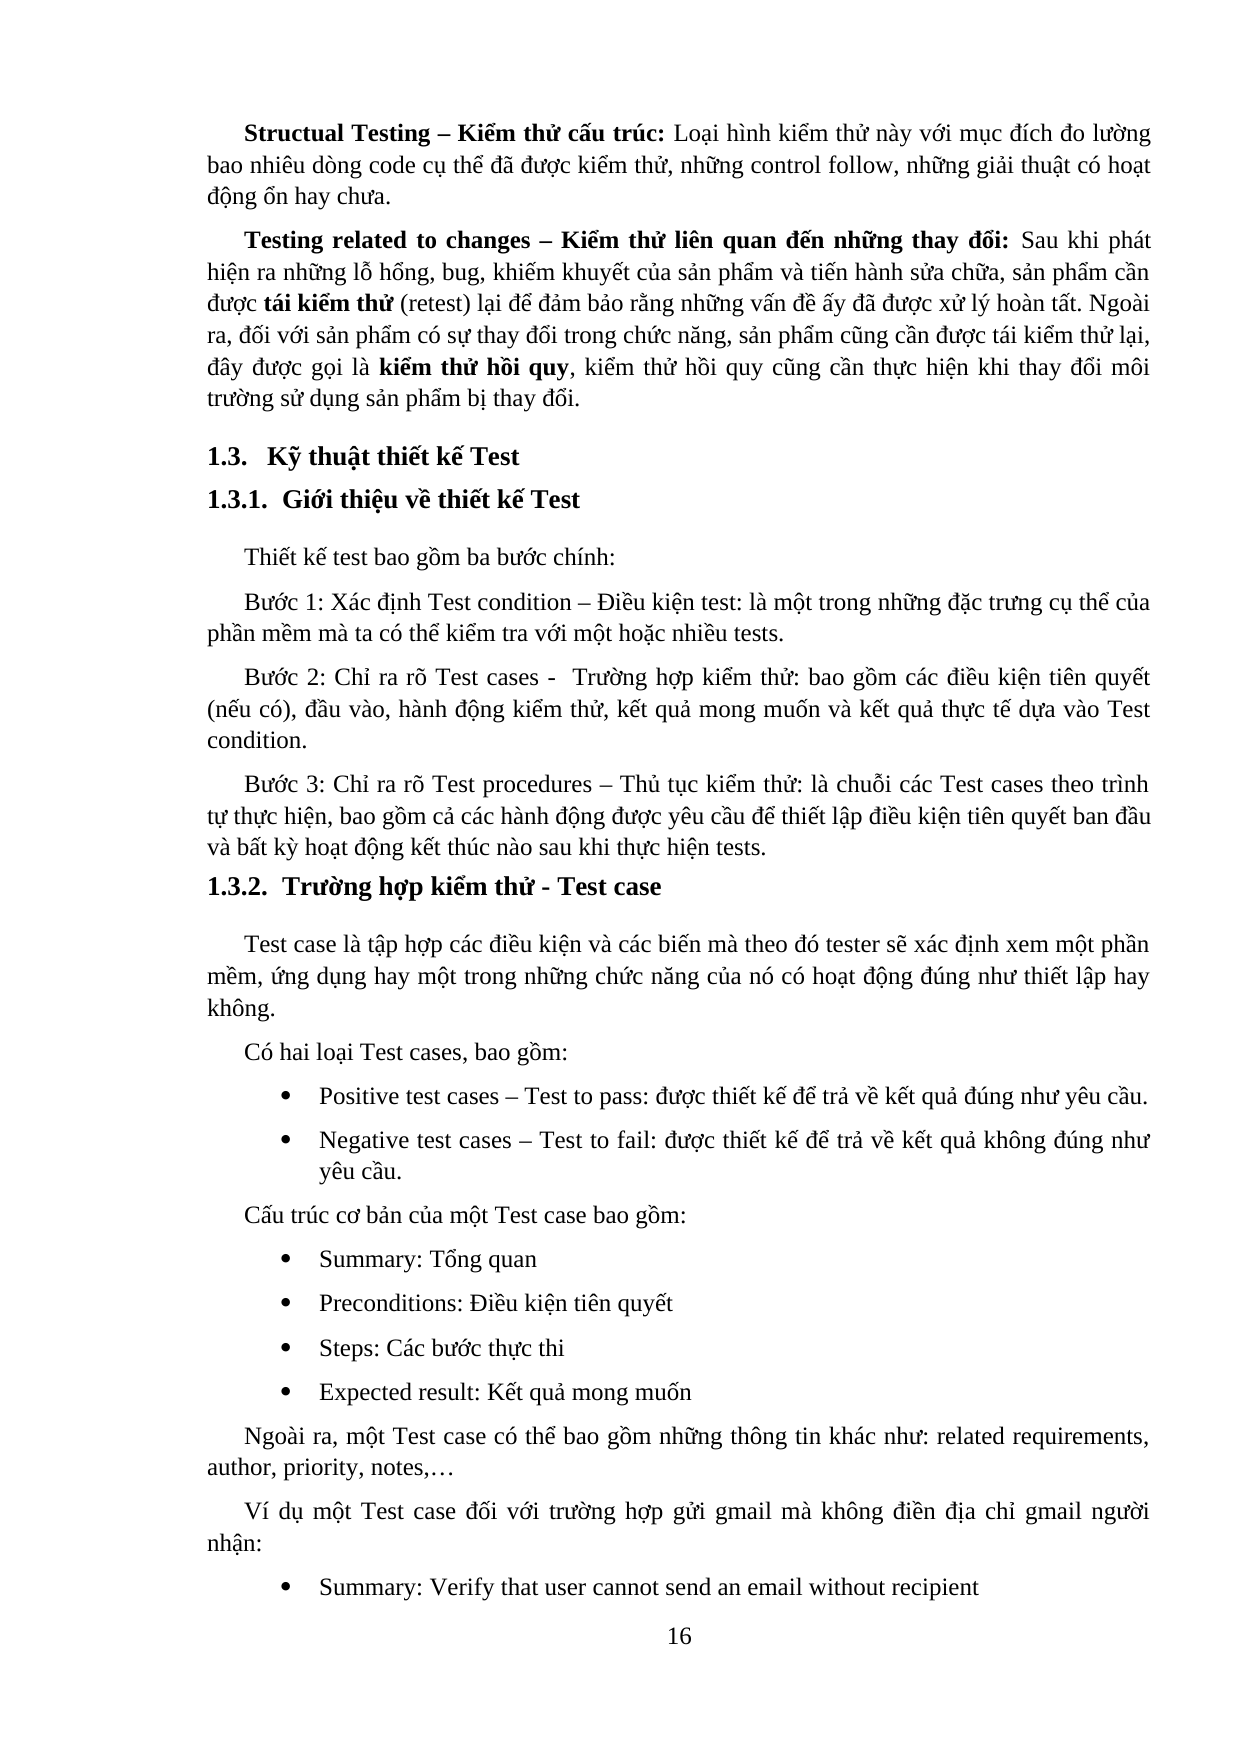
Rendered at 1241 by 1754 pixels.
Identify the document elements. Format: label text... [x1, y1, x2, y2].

list Negative test cases – Test to fail: được thiết kế để trả về kết quả không đúng như yêu cầu. [281, 1125, 1152, 1185]
list Summary: Tổng quan [281, 1244, 1152, 1273]
text Có hai loại Test cases, bao gồm: [207, 1037, 1152, 1065]
text Ngoài ra, một Test case có thể bao gồm những thông tin khác như: related requirements, author, priority, notes,… [207, 1421, 1152, 1481]
list Expected result: Kết quả mong muốn [281, 1377, 1152, 1405]
text Testing related to changes – Kiểm thử liên quan đến những thay đổi: Sau khi phát hiện ra những lỗ hổng, bug, khiếm khuyết của sản phẩm và tiến hành sửa chữa, sản phẩm cần được tái kiểm thử (retest) lại để đảm bảo rằng những vấn đề ấy đã được xử lý hoàn tất. Ngoài ra, đối với sản phẩm có sự thay đổi trong chức năng, sản phẩm cũng cần được tái kiểm thử lại, đây được gọi là kiểm thử hồi quy, kiểm thử hồi quy cũng cần thực hiện khi thay đổi môi trường sử dụng sản phẩm bị thay đổi. [207, 225, 1152, 412]
subtitle Kỹ thuật thiết kế Test [207, 440, 1152, 471]
text Bước 3: Chỉ ra rõ Test procedures – Thủ tục kiểm thử: là chuỗi các Test cases theo trình tự thực hiện, bao gồm cả các hành động được yêu cầu để thiết lập điều kiện tiên quyết ban đầu và bất kỳ hoạt động kết thúc nào sau khi thực hiện tests. [207, 769, 1152, 861]
text Bước 1: Xác định Test condition – Điều kiện test: là một trong những đặc trưng cụ thể của phần mềm mà ta có thể kiểm tra với một hoặc nhiều tests. [207, 587, 1152, 647]
list Preconditions: Điều kiện tiên quyết [281, 1288, 1152, 1317]
text Structual Testing – Kiểm thử cấu trúc: Loại hình kiểm thử này với mục đích đo lường bao nhiêu dòng code cụ thể đã được kiểm thử, những control follow, những giải thuật có hoạt động ổn hay chưa. [207, 118, 1152, 210]
list Positive test cases – Test to pass: được thiết kế để trả về kết quả đúng như yêu cầu. [281, 1081, 1152, 1109]
list Steps: Các bước thực thi [281, 1333, 1152, 1361]
text Test case là tập hợp các điều kiện và các biến mà theo đó tester sẽ xác định xem một phần mềm, ứng dụng hay một trong những chức năng của nó có hoạt động đúng như thiết lập hay không. [207, 929, 1152, 1021]
text Thiết kế test bao gồm ba bước chính: [207, 542, 1152, 571]
text Ví dụ một Test case đối với trường hợp gửi gmail mà không điền địa chỉ gmail người nhận: [207, 1496, 1152, 1557]
text Bước 2: Chỉ ra rõ Test cases - Trường hợp kiểm thử: bao gồm các điều kiện tiên quyết (nếu có), đầu vào, hành động kiểm thử, kết quả mong muốn và kết quả thực tế dựa vào Test condition. [207, 662, 1152, 754]
subtitle Trường hợp kiểm thử - Test case [207, 870, 1152, 901]
text Cấu trúc cơ bản của một Test case bao gồm: [207, 1200, 1152, 1229]
list Summary: Verify that user cannot send an email without recipient [281, 1572, 1152, 1601]
subtitle Giới thiệu về thiết kế Test [207, 483, 1152, 514]
